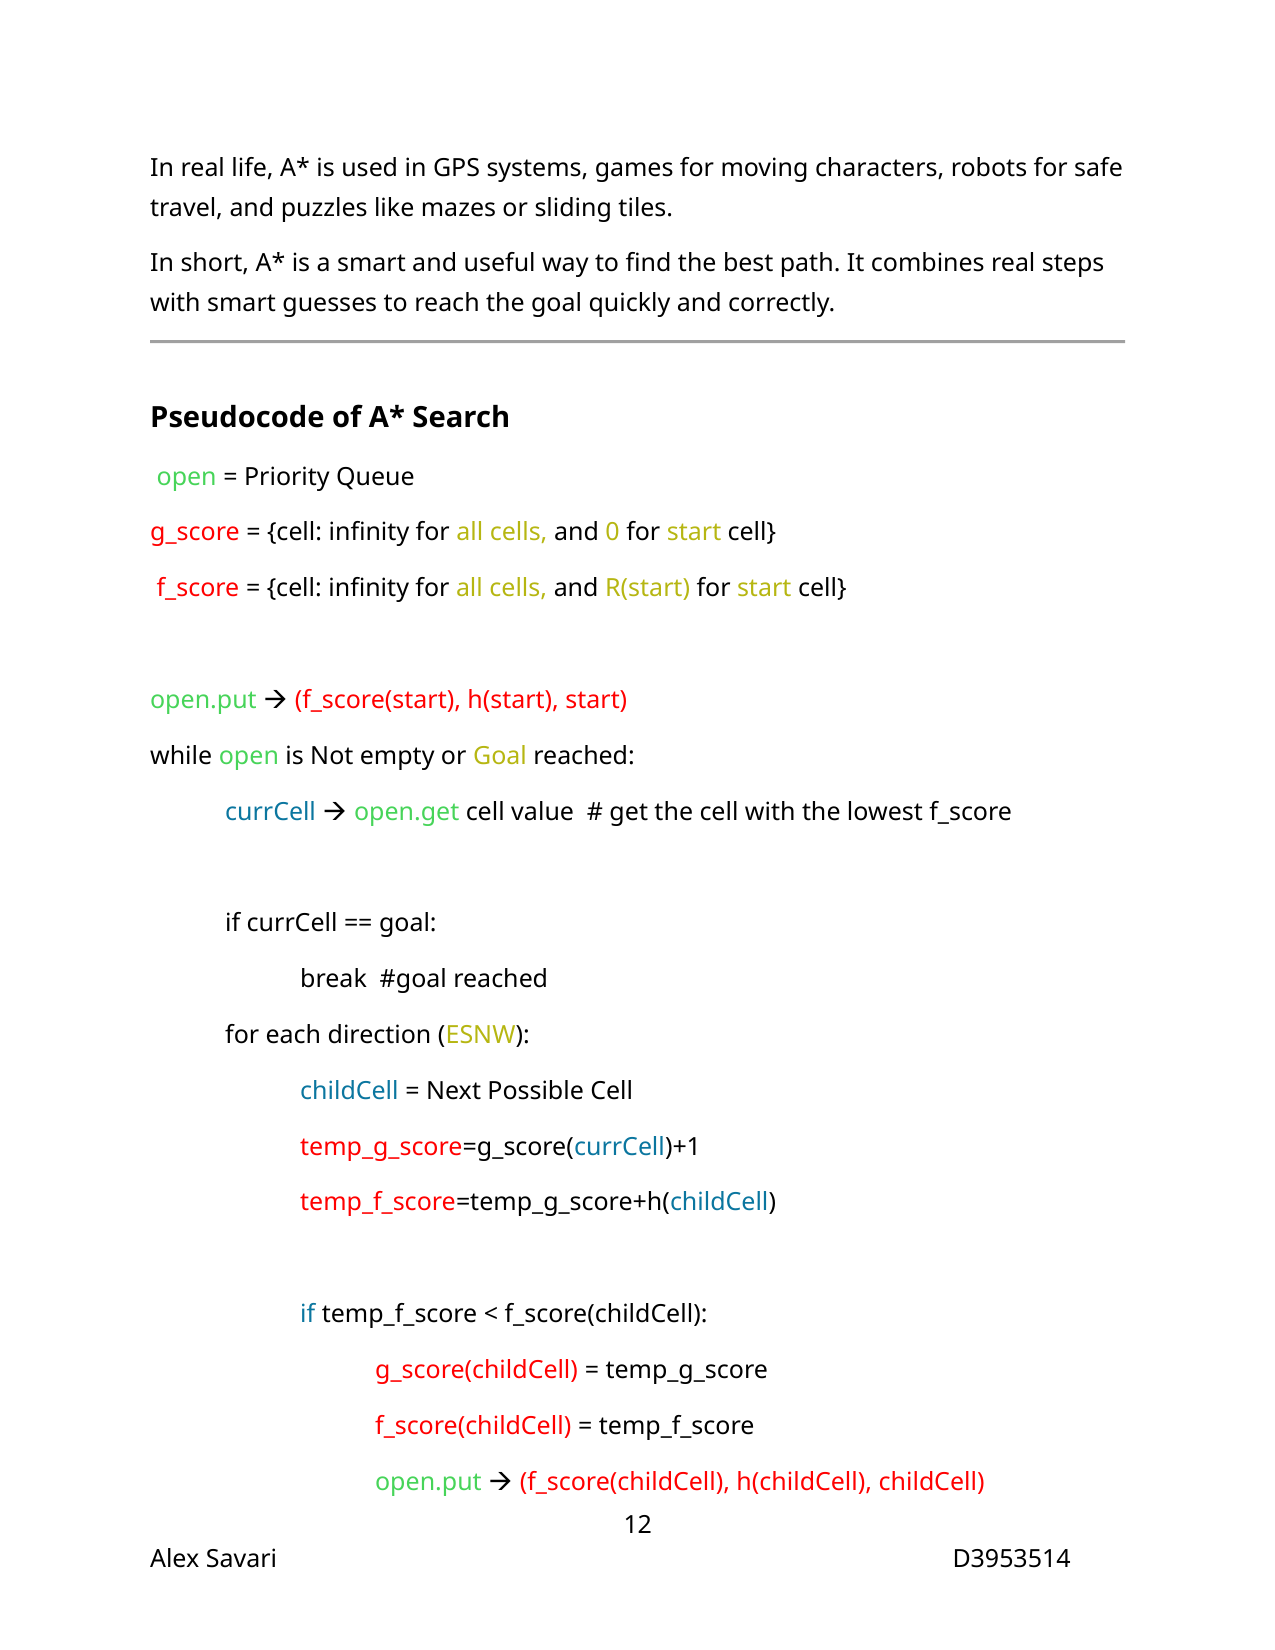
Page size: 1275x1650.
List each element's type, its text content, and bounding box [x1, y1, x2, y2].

text f_score(childCell) = temp_f_score [150, 1407, 1125, 1441]
text currCell open.get cell value # get the cell with the lowest f_score [150, 793, 1125, 827]
text In short, A* is a smart and useful way to find the best path. It combines real steps with smart guesses to reach the goal quickly and correctly. [150, 245, 1125, 318]
text for each direction (ESNW): [150, 1016, 1125, 1051]
text temp_f_score=temp_g_score+h(childCell) [150, 1184, 1125, 1218]
text g_score(childCell) = temp_g_score [150, 1351, 1125, 1386]
text childCell = Next Possible Cell [150, 1072, 1125, 1106]
text g_score = {cell: infinity for all cells, and 0 for start cell} [150, 514, 1125, 548]
text if temp_f_score < f_score(childCell): [150, 1296, 1125, 1330]
text In real life, A* is used in GPS systems, games for moving characters, robots for safe travel, and puzzles like mazes or sliding tiles. [150, 150, 1125, 223]
text Pseudocode of A* Search [150, 396, 1125, 436]
text break #goal reached [150, 961, 1125, 995]
text open.put (f_score(childCell), h(childCell), childCell) [150, 1463, 1125, 1497]
text open = Priority Queue [150, 458, 1125, 492]
text if currCell == goal: [150, 905, 1125, 939]
text temp_g_score=g_score(currCell)+1 [150, 1128, 1125, 1162]
text open.put (f_score(start), h(start), start) [150, 681, 1125, 716]
text while open is Not empty or Goal reached: [150, 737, 1125, 771]
text f_score = {cell: infinity for all cells, and R(start) for start cell} [150, 570, 1125, 604]
